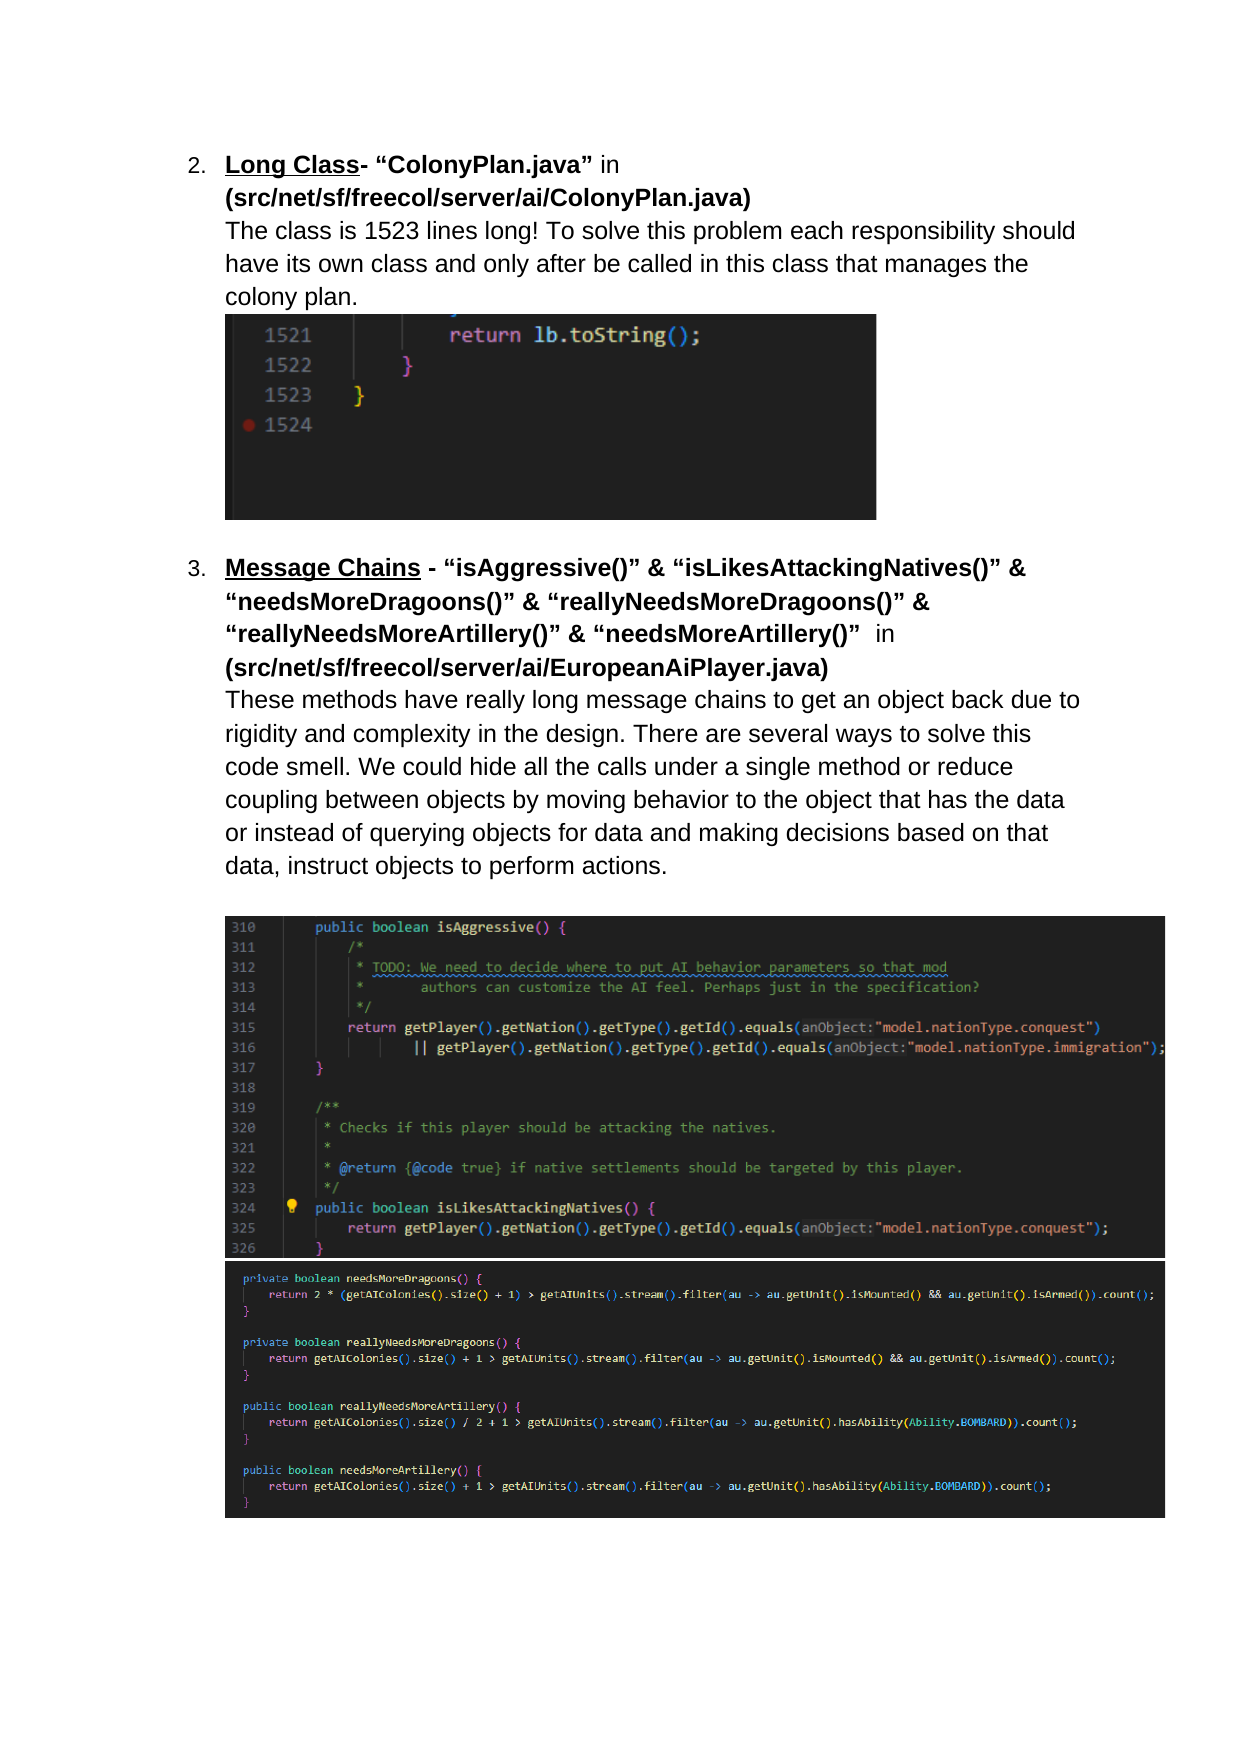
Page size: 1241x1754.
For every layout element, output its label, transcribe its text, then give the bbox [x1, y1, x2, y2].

picture [225, 916, 1166, 1258]
picture [225, 1261, 1166, 1518]
picture [225, 314, 877, 520]
